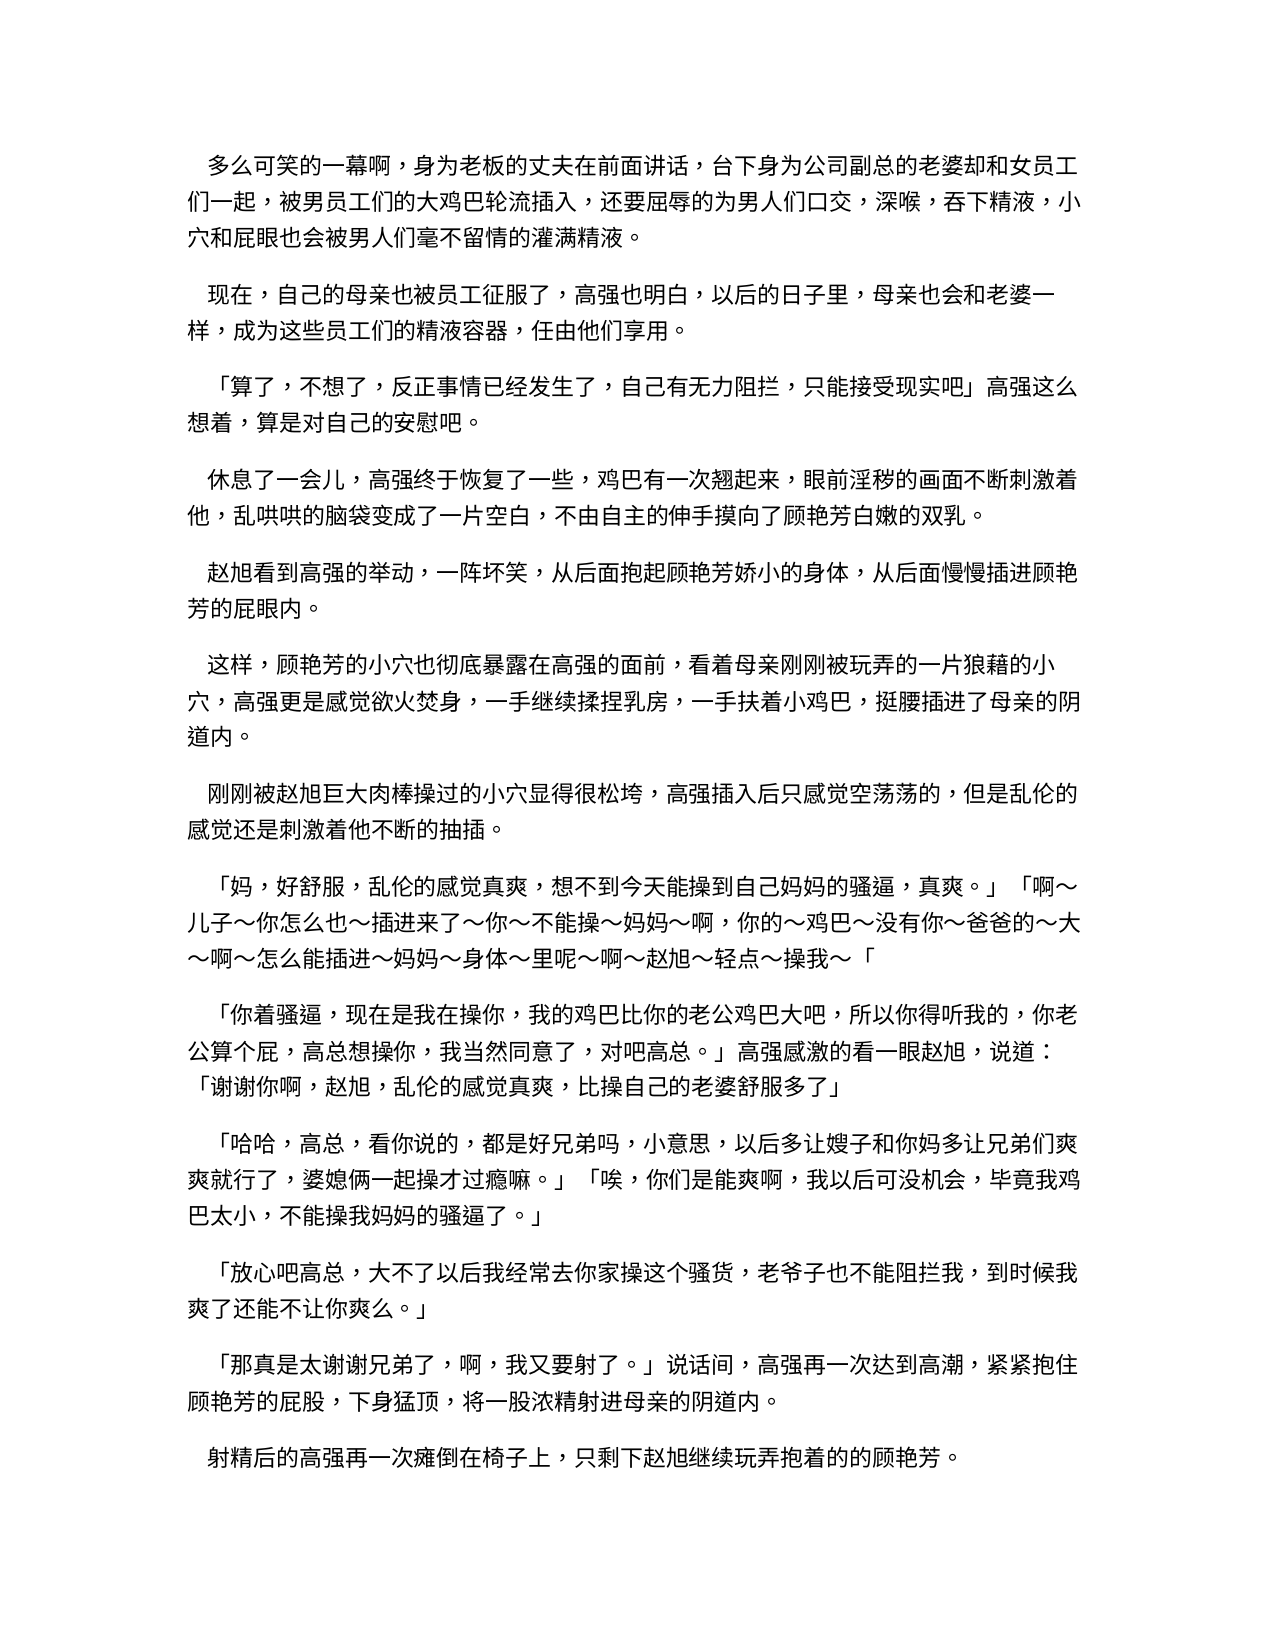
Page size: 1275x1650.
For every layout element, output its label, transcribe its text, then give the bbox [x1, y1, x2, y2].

text 这样，顾艳芳的小穴也彻底暴露在高强的面前，看着母亲刚刚被玩弄的一片狼藉的小穴，高强更是感觉欲火焚身，一手继续揉捏乳房，一手扶着小鸡巴，挺腰插进了母亲的阴道内。 [187, 649, 1087, 753]
text 「那真是太谢谢兄弟了，啊，我又要射了。」说话间，高强再一次达到高潮，紧紧抱住顾艳芳的屁股，下身猛顶，将一股浓精射进母亲的阴道内。 [187, 1349, 1087, 1417]
text 休息了一会儿，高强终于恢复了一些，鸡巴有一次翘起来，眼前淫秽的画面不断刺激着他，乱哄哄的脑袋变成了一片空白，不由自主的伸手摸向了顾艳芳白嫩的双乳。 [187, 464, 1087, 531]
text 「你着骚逼，现在是我在操你，我的鸡巴比你的老公鸡巴大吧，所以你得听我的，你老公算个屁，高总想操你，我当然同意了，对吧高总。」高强感激的看一眼赵旭，说道：「谢谢你啊，赵旭，乱伦的感觉真爽，比操自己的老婆舒服多了」 [187, 999, 1087, 1103]
text 射精后的高强再一次瘫倒在椅子上，只剩下赵旭继续玩弄抱着的的顾艳芳。 [187, 1442, 1087, 1473]
text 现在，自己的母亲也被员工征服了，高强也明白，以后的日子里，母亲也会和老婆一样，成为这些员工们的精液容器，任由他们享用。 [187, 279, 1087, 346]
text 「妈，好舒服，乱伦的感觉真爽，想不到今天能操到自己妈妈的骚逼，真爽。」「啊～儿子～你怎么也～插进来了～你～不能操～妈妈～啊，你的～鸡巴～没有你～爸爸的～大～啊～怎么能插进～妈妈～身体～里呢～啊～赵旭～轻点～操我～「 [187, 871, 1087, 974]
text 赵旭看到高强的举动，一阵坏笑，从后面抱起顾艳芳娇小的身体，从后面慢慢插进顾艳芳的屁眼内。 [187, 557, 1087, 624]
text 「放心吧高总，大不了以后我经常去你家操这个骚货，老爷子也不能阻拦我，到时候我爽了还能不让你爽么。」 [187, 1257, 1087, 1324]
text 刚刚被赵旭巨大肉棒操过的小穴显得很松垮，高强插入后只感觉空荡荡的，但是乱伦的感觉还是刺激着他不断的抽插。 [187, 778, 1087, 845]
text 「哈哈，高总，看你说的，都是好兄弟吗，小意思，以后多让嫂子和你妈多让兄弟们爽爽就行了，婆媳俩一起操才过瘾嘛。」「唉，你们是能爽啊，我以后可没机会，毕竟我鸡巴太小，不能操我妈妈的骚逼了。」 [187, 1128, 1087, 1231]
text 「算了，不想了，反正事情已经发生了，自己有无力阻拦，只能接受现实吧」高强这么想着，算是对自己的安慰吧。 [187, 371, 1087, 438]
text 多么可笑的一幕啊，身为老板的丈夫在前面讲话，台下身为公司副总的老婆却和女员工们一起，被男员工们的大鸡巴轮流插入，还要屈辱的为男人们口交，深喉，吞下精液，小穴和屁眼也会被男人们毫不留情的灌满精液。 [187, 150, 1087, 253]
